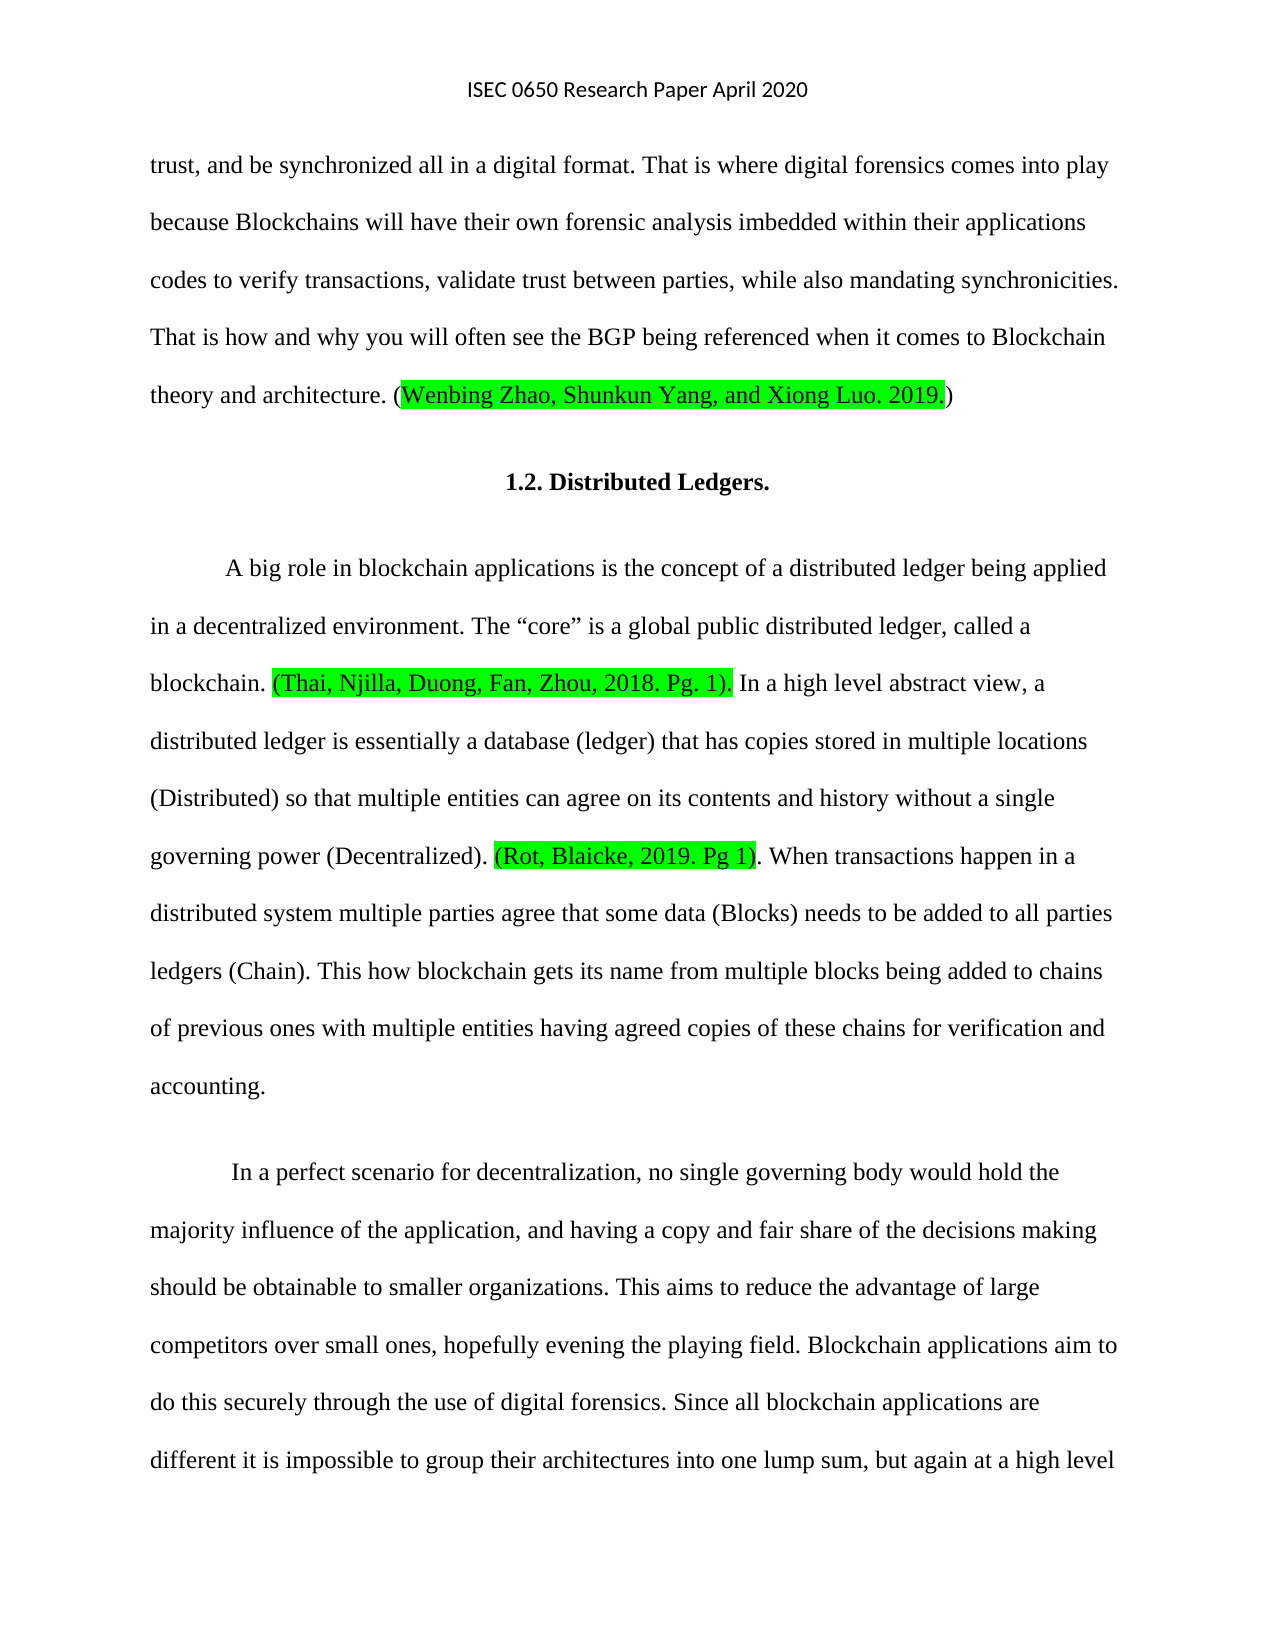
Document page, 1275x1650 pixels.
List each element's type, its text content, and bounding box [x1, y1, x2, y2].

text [150, 150, 1125, 409]
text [150, 1157, 1125, 1474]
text A big role in blockchain applications is the concept of a distributed ledger being applied in a decentralized environment. The “core” is a global public distributed ledger, called a blockchain. (Thai, Njilla, Duong, Fan, Zhou, 2018. Pg. 1). In a high level abstract view, a distributed ledger is essentially a database (ledger) that has copies stored in multiple locations (Distributed) so that multiple entities can agree on its contents and history without a single governing power (Decentralized). (Rot, Blaicke, 2019. Pg 1). When transactions happen in a distributed system multiple parties agree that some data (Blocks) needs to be added to all parties ledgers (Chain). This how blockchain gets its name from multiple blocks being added to chains of previous ones with multiple entities having agreed copies of these chains for verification and accounting. [150, 553, 1125, 1099]
text 1.2. Distributed Ledgers. [150, 467, 1125, 495]
